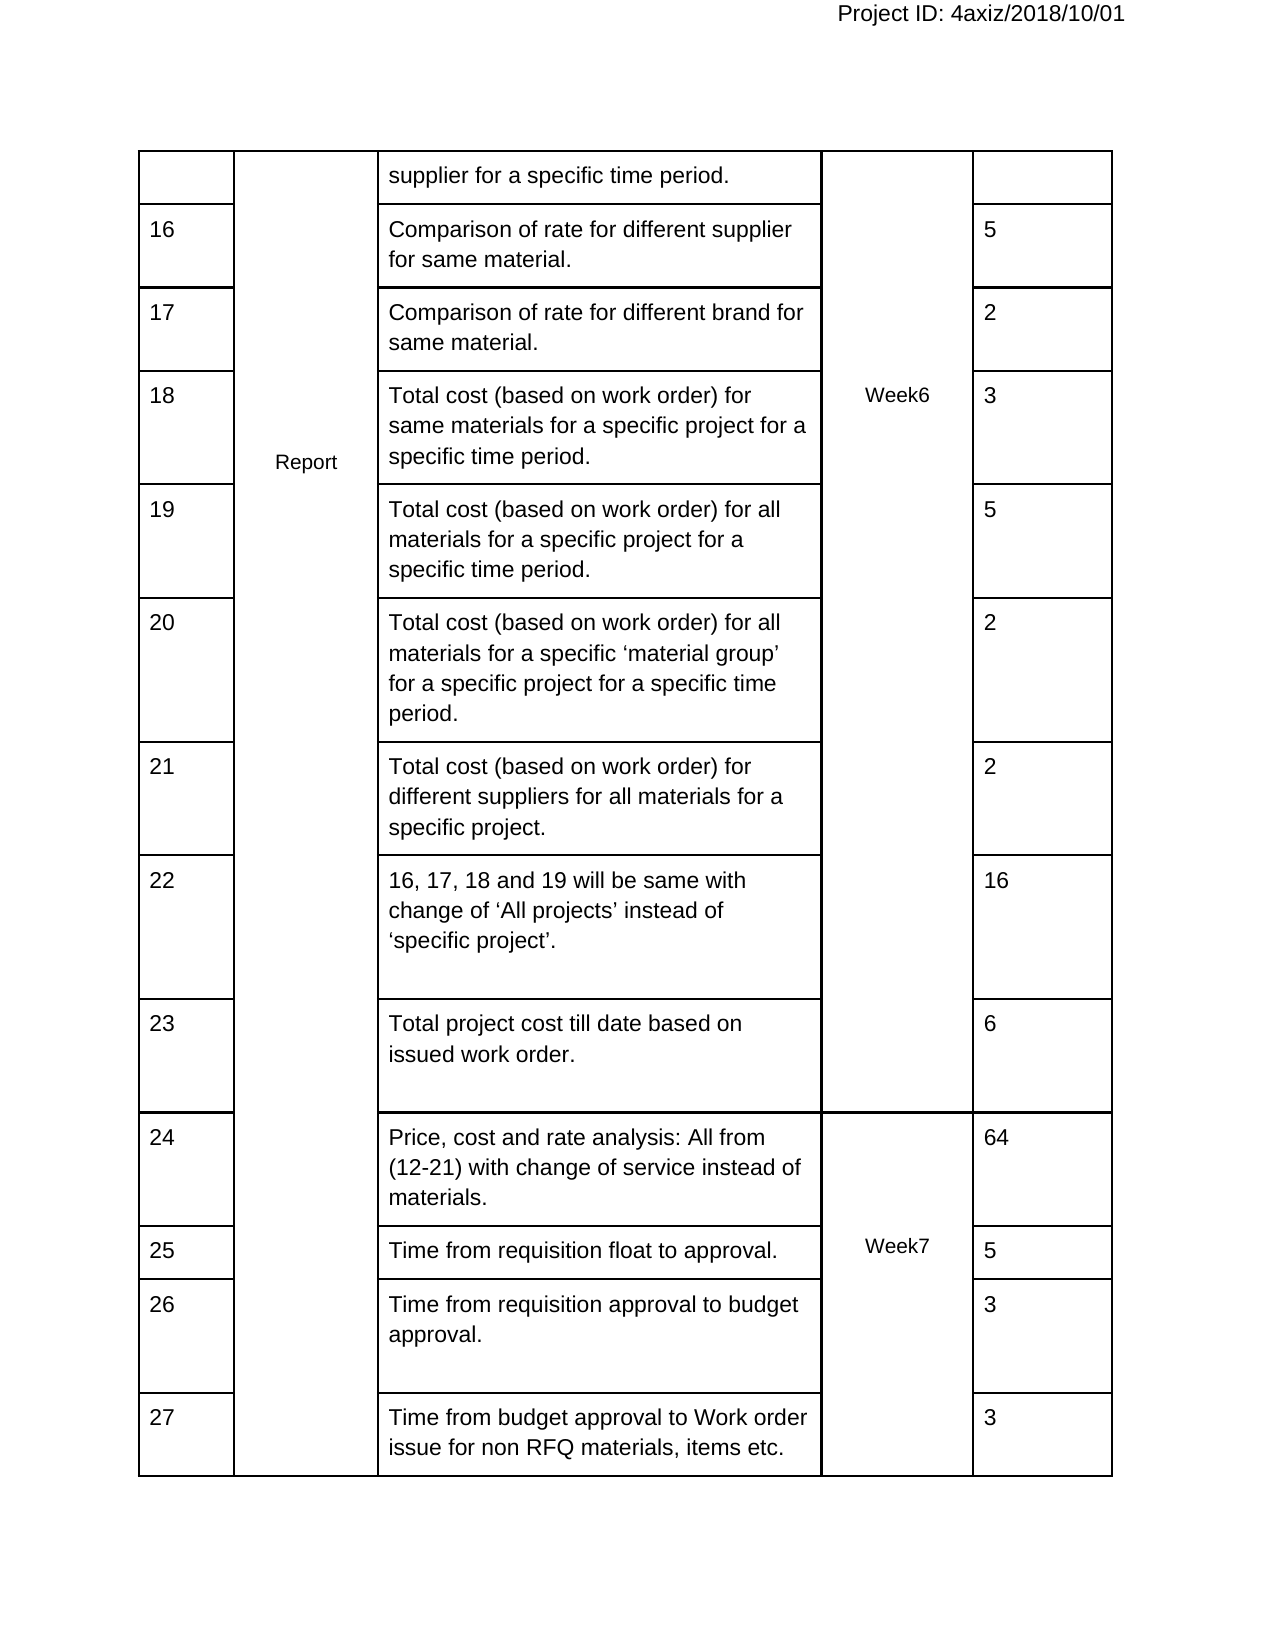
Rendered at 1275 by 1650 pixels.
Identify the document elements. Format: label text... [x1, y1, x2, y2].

table_cell 18 [140, 372, 233, 483]
table_cell 21 [140, 743, 233, 854]
table_cell 20 [140, 599, 233, 741]
table_cell 2 [974, 743, 1111, 854]
table_cell 3 [974, 1280, 1111, 1392]
table_cell Total cost (based on work order) for same materials for a specific project for a specific time period. [379, 372, 820, 483]
table_cell 6 [974, 1000, 1111, 1111]
table_cell Total cost (based on work order) for all materials for a specific ‘material group’ for a specific project for a specific time period. [379, 599, 820, 741]
table_cell Price, cost and rate analysis: All from (12-21) with change of service instead of materials. [379, 1114, 820, 1225]
table_cell 2 [974, 289, 1111, 370]
table_cell 15 [140, 152, 233, 203]
table_cell 5 [974, 1227, 1111, 1278]
table_cell Total cost (based on work order) for all materials for a specific project for a specific time period. [379, 485, 820, 597]
table_cell Week7 [823, 1114, 972, 1475]
table_cell 16 [974, 856, 1111, 998]
table_cell 3 [974, 1394, 1111, 1475]
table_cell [379, 152, 820, 203]
table_cell 27 [140, 1394, 233, 1475]
table_cell 24 [140, 1114, 233, 1225]
table_cell 22 [140, 856, 233, 998]
table_cell 25 [140, 1227, 233, 1278]
table_cell 5 [974, 205, 1111, 286]
table_cell 26 [140, 1280, 233, 1392]
table_cell 3 [974, 372, 1111, 483]
table_cell 23 [140, 1000, 233, 1111]
table_cell Comparison of rate for different brand for same material. [379, 289, 820, 370]
table_cell 17 [140, 289, 233, 370]
table_cell 2 [974, 599, 1111, 741]
table_cell Time from requisition approval to budget approval. [379, 1280, 820, 1392]
table_cell 19 [140, 485, 233, 597]
table_cell 64 [974, 1114, 1111, 1225]
table_cell Total project cost till date based on issued work order. [379, 1000, 820, 1111]
table_cell Time from requisition float to approval. [379, 1227, 820, 1278]
table_cell 16, 17, 18 and 19 will be same with change of ‘All projects’ instead of ‘specific project’. [379, 856, 820, 998]
table_cell Time from budget approval to Work order issue for non RFQ materials, items etc. [379, 1394, 820, 1475]
table_cell 16 [140, 205, 233, 286]
table_cell 5 [974, 485, 1111, 597]
table_cell Comparison of rate for different supplier for same material. [379, 205, 820, 286]
table_cell 2 [974, 152, 1111, 203]
table_cell Total cost (based on work order) for different suppliers for all materials for a specific project. [379, 743, 820, 854]
